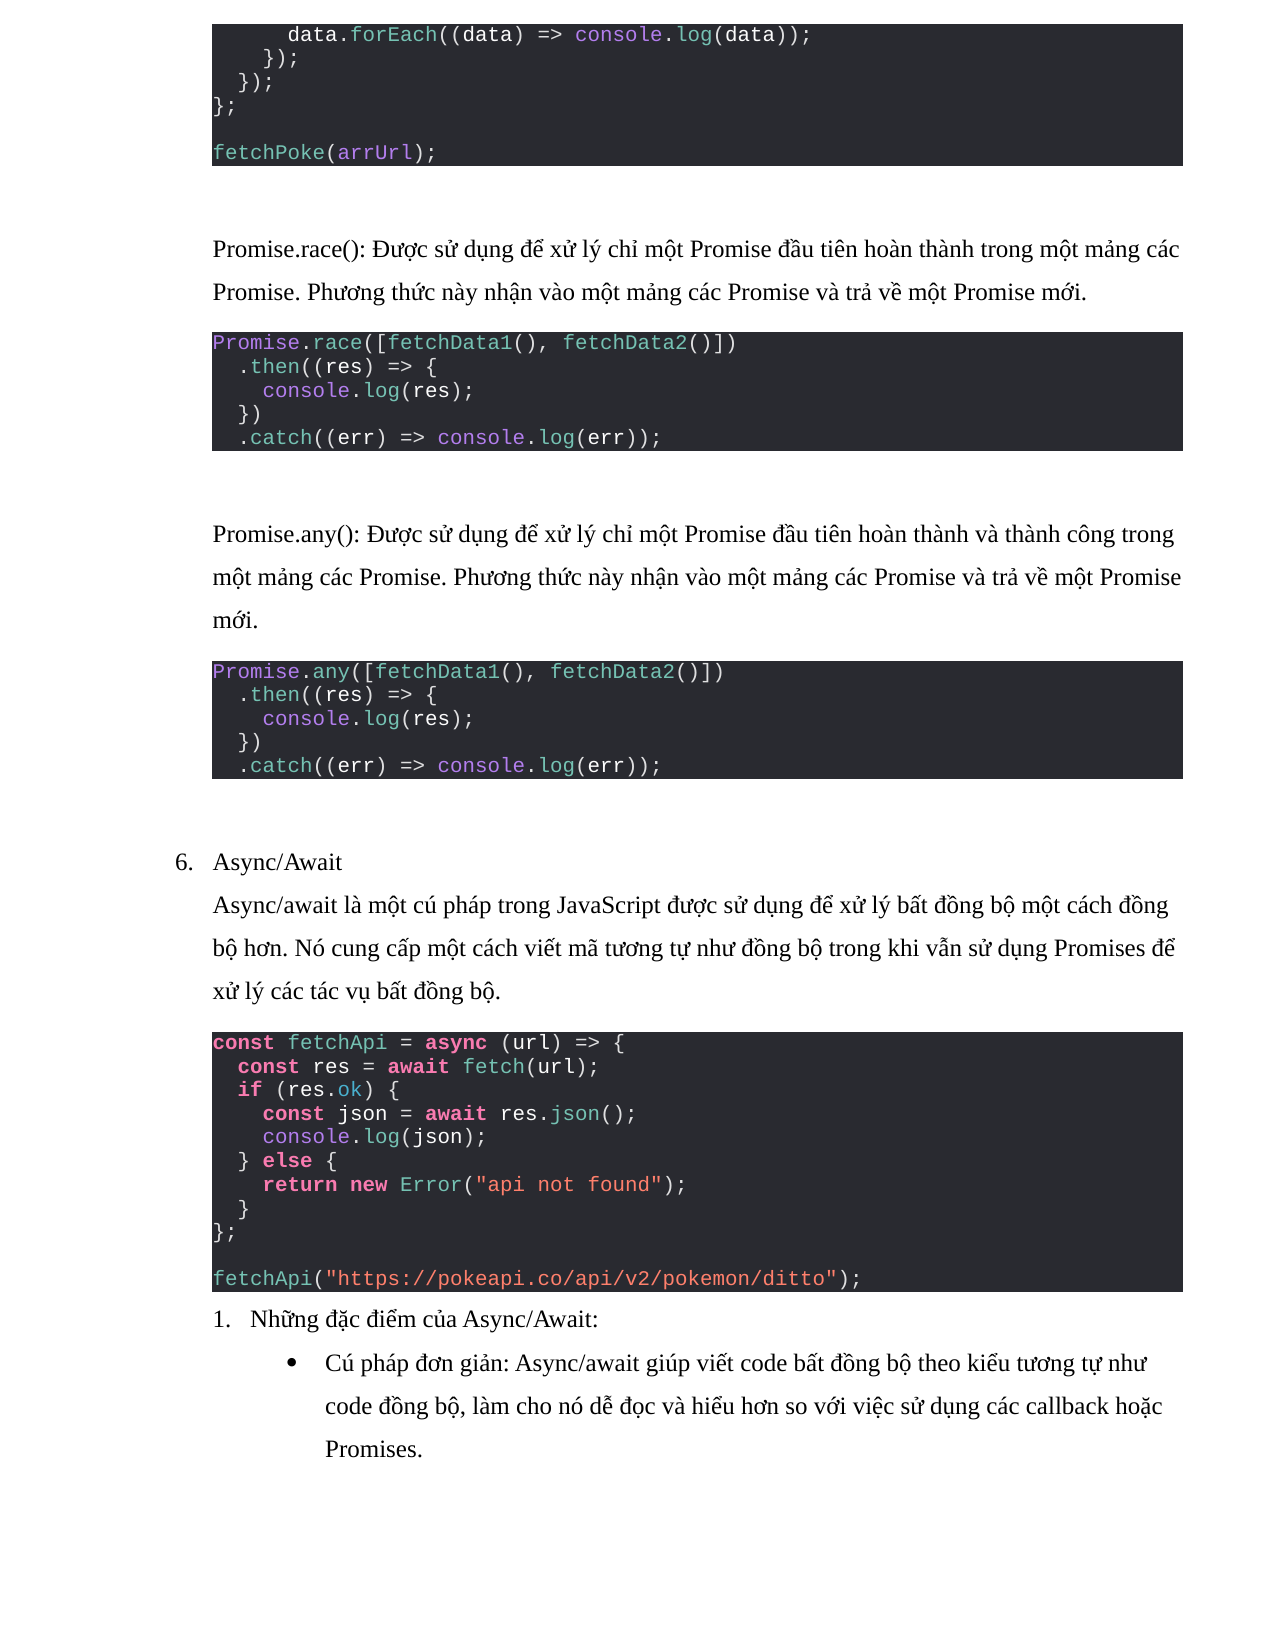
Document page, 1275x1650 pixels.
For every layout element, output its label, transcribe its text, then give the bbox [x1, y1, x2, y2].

text Promise.any(): Được sử dụng để xử lý chỉ một Promise đầu tiên hoàn thành và thành công trong một mảng các Promise. Phương thức này nhận vào một mảng các Promise và trả về một Promise mới. [212, 519, 1183, 634]
list Async/await là một cú pháp trong JavaScript được sử dụng để xử lý bất đồng bộ một cách đồng bộ hơn. Nó cung cấp một cách viết mã tương tự như đồng bộ trong khi vẫn sử dụng Promises để xử lý các tác vụ bất đồng bộ. [212, 890, 1183, 1005]
text Promise.any([fetchData1(), fetchData2()]) .then((res) => { console.log(res); }) .catch((err) => console.log(err)); [212, 661, 1183, 779]
text Promise.race(): Được sử dụng để xử lý chỉ một Promise đầu tiên hoàn thành trong một mảng các Promise. Phương thức này nhận vào một mảng các Promise và trả về một Promise mới. [212, 234, 1183, 306]
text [212, 24, 1183, 166]
list Những đặc điểm của Async/Await: [212, 1304, 1183, 1333]
list Async/Await [175, 847, 1183, 876]
list Cú pháp đơn giản: Async/await giúp viết code bất đồng bộ theo kiểu tương tự như code đồng bộ, làm cho nó dễ đọc và hiểu hơn so với việc sử dụng các callback hoặc Promises. [287, 1348, 1183, 1463]
text Promise.race([fetchData1(), fetchData2()]) .then((res) => { console.log(res); }) .catch((err) => console.log(err)); [212, 332, 1183, 451]
text const fetchApi = async (url) => { const res = await fetch(url); if (res.ok) { const json = await res.json(); console.log(json); } else { return new Error("api not found"); } }; fetchApi("https://pokeapi.co/api/v2/pokemon/ditto"); [212, 1032, 1183, 1292]
